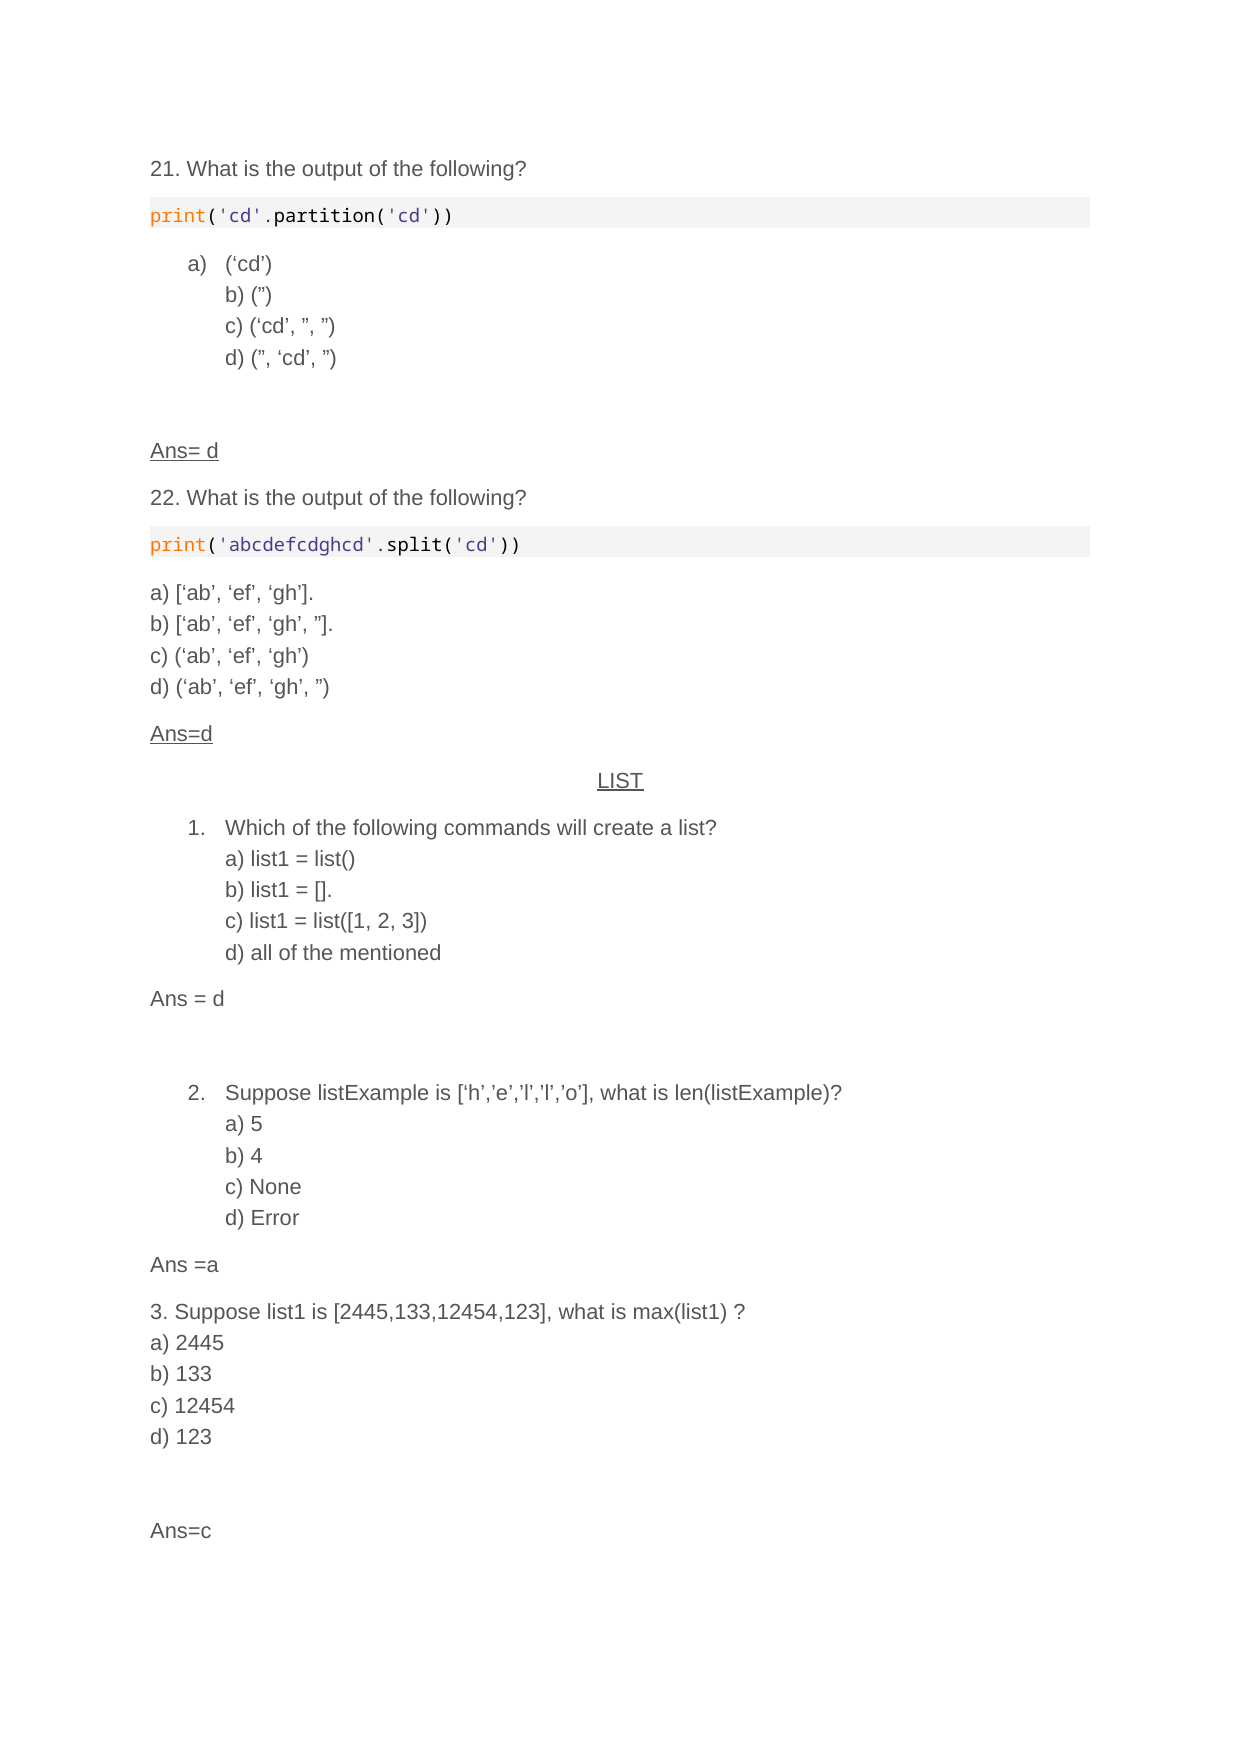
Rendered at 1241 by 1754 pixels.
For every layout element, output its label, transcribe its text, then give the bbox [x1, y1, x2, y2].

text Ans=c [150, 1511, 1090, 1543]
list Which of the following commands will create a list? a) list1 = list() b) list1 = []. c) list1 = list([1, 2, 3]) d) all of the mentioned [187, 808, 1090, 964]
text print('cd'.partition('cd')) [150, 197, 1090, 228]
list (‘cd’) b) (”) c) (‘cd’, ”, ”) d) (”, ‘cd’, ”) [187, 245, 1090, 370]
text Ans= d [150, 432, 1090, 463]
text Ans =a [150, 1246, 1090, 1277]
text LIST [150, 761, 1090, 793]
text Ans=d [150, 714, 1090, 746]
text 22. What is the output of the following? [150, 479, 1090, 510]
text 21. What is the output of the following? [150, 150, 1090, 181]
list Suppose listExample is [‘h’,’e’,’l’,’l’,’o’], what is len(listExample)? a) 5 b) 4 c) None d) Error [187, 1074, 1090, 1230]
text print('abcdefcdghcd'.split('cd')) [150, 526, 1090, 557]
text a) [‘ab’, ‘ef’, ‘gh’]. b) [‘ab’, ‘ef’, ‘gh’, ”]. c) (‘ab’, ‘ef’, ‘gh’) d) (‘ab’, ‘ef’, ‘gh’, ”) [150, 574, 1090, 699]
text Ans = d [150, 980, 1090, 1011]
text 3. Suppose list1 is [2445,133,12454,123], what is max(list1) ? a) 2445 b) 133 c) 12454 d) 123 [150, 1293, 1090, 1449]
